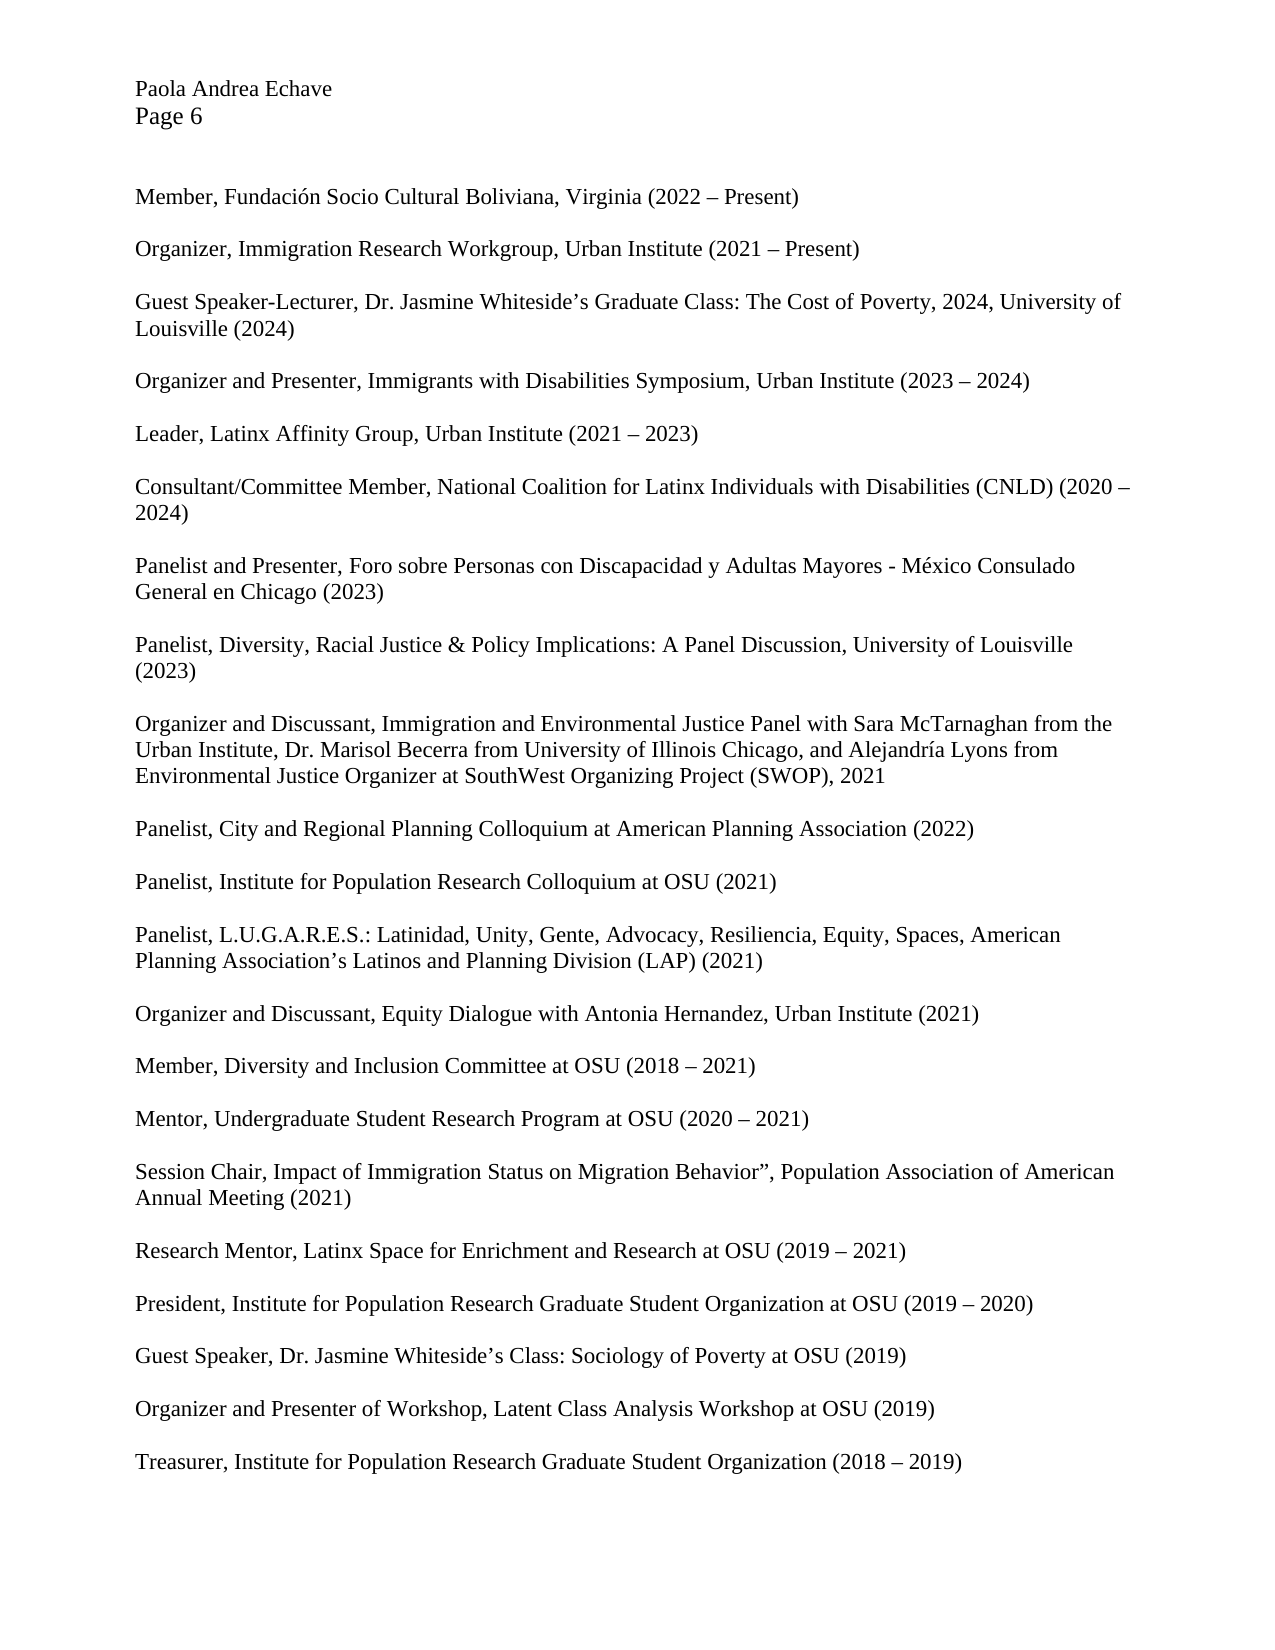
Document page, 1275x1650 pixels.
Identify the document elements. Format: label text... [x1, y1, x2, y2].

text Panelist, City and Regional Planning Colloquium at American Planning Association (2022) [135, 815, 1140, 842]
text Organizer and Discussant, Immigration and Environmental Justice Panel with Sara McTarnaghan from the Urban Institute, Dr. Marisol Becerra from University of Illinois Chicago, and Alejandría Lyons from Environmental Justice Organizer at SouthWest Organizing Project (SWOP), 2021 [135, 710, 1140, 789]
text Guest Speaker, Dr. Jasmine Whiteside’s Class: Sociology of Poverty at OSU (2019) [135, 1342, 1140, 1369]
text Leader, Latinx Affinity Group, Urban Institute (2021 – 2023) [135, 420, 1140, 446]
text Member, Diversity and Inclusion Committee at OSU (2018 – 2021) [135, 1052, 1140, 1079]
text Guest Speaker-Lecturer, Dr. Jasmine Whiteside’s Graduate Class: The Cost of Poverty, 2024, University of Louisville (2024) [135, 288, 1140, 341]
text Member, Fundación Socio Cultural Boliviana, Virginia (2022 – Present) [135, 183, 1140, 209]
text Panelist and Presenter, Foro sobre Personas con Discapacidad y Adultas Mayores - México Consulado General en Chicago (2023) [135, 552, 1140, 604]
text Research Mentor, Latinx Space for Enrichment and Research at OSU (2019 – 2021) [135, 1237, 1140, 1263]
text Panelist, L.U.G.A.R.E.S.: Latinidad, Unity, Gente, Advocacy, Resiliencia, Equity, Spaces, American Planning Association’s Latinos and Planning Division (LAP) (2021) [135, 921, 1140, 973]
text Organizer, Immigration Research Workgroup, Urban Institute (2021 – Present) [135, 236, 1140, 262]
text President, Institute for Population Research Graduate Student Organization at OSU (2019 – 2020) [135, 1290, 1140, 1316]
text Treasurer, Institute for Population Research Graduate Student Organization (2018 – 2019) [135, 1448, 1140, 1474]
text Consultant/Committee Member, National Coalition for Latinx Individuals with Disabilities (CNLD) (2020 – 2024) [135, 473, 1140, 525]
text Panelist, Diversity, Racial Justice & Policy Implications: A Panel Discussion, University of Louisville (2023) [135, 631, 1140, 683]
text Organizer and Presenter, Immigrants with Disabilities Symposium, Urban Institute (2023 – 2024) [135, 367, 1140, 394]
text Panelist, Institute for Population Research Colloquium at OSU (2021) [135, 868, 1140, 894]
text Organizer and Discussant, Equity Dialogue with Antonia Hernandez, Urban Institute (2021) [135, 1000, 1140, 1026]
text Session Chair, Impact of Immigration Status on Migration Behavior”, Population Association of American Annual Meeting (2021) [135, 1158, 1140, 1211]
text Mentor, Undergraduate Student Research Program at OSU (2020 – 2021) [135, 1105, 1140, 1132]
text Organizer and Presenter of Workshop, Latent Class Analysis Workshop at OSU (2019) [135, 1395, 1140, 1421]
